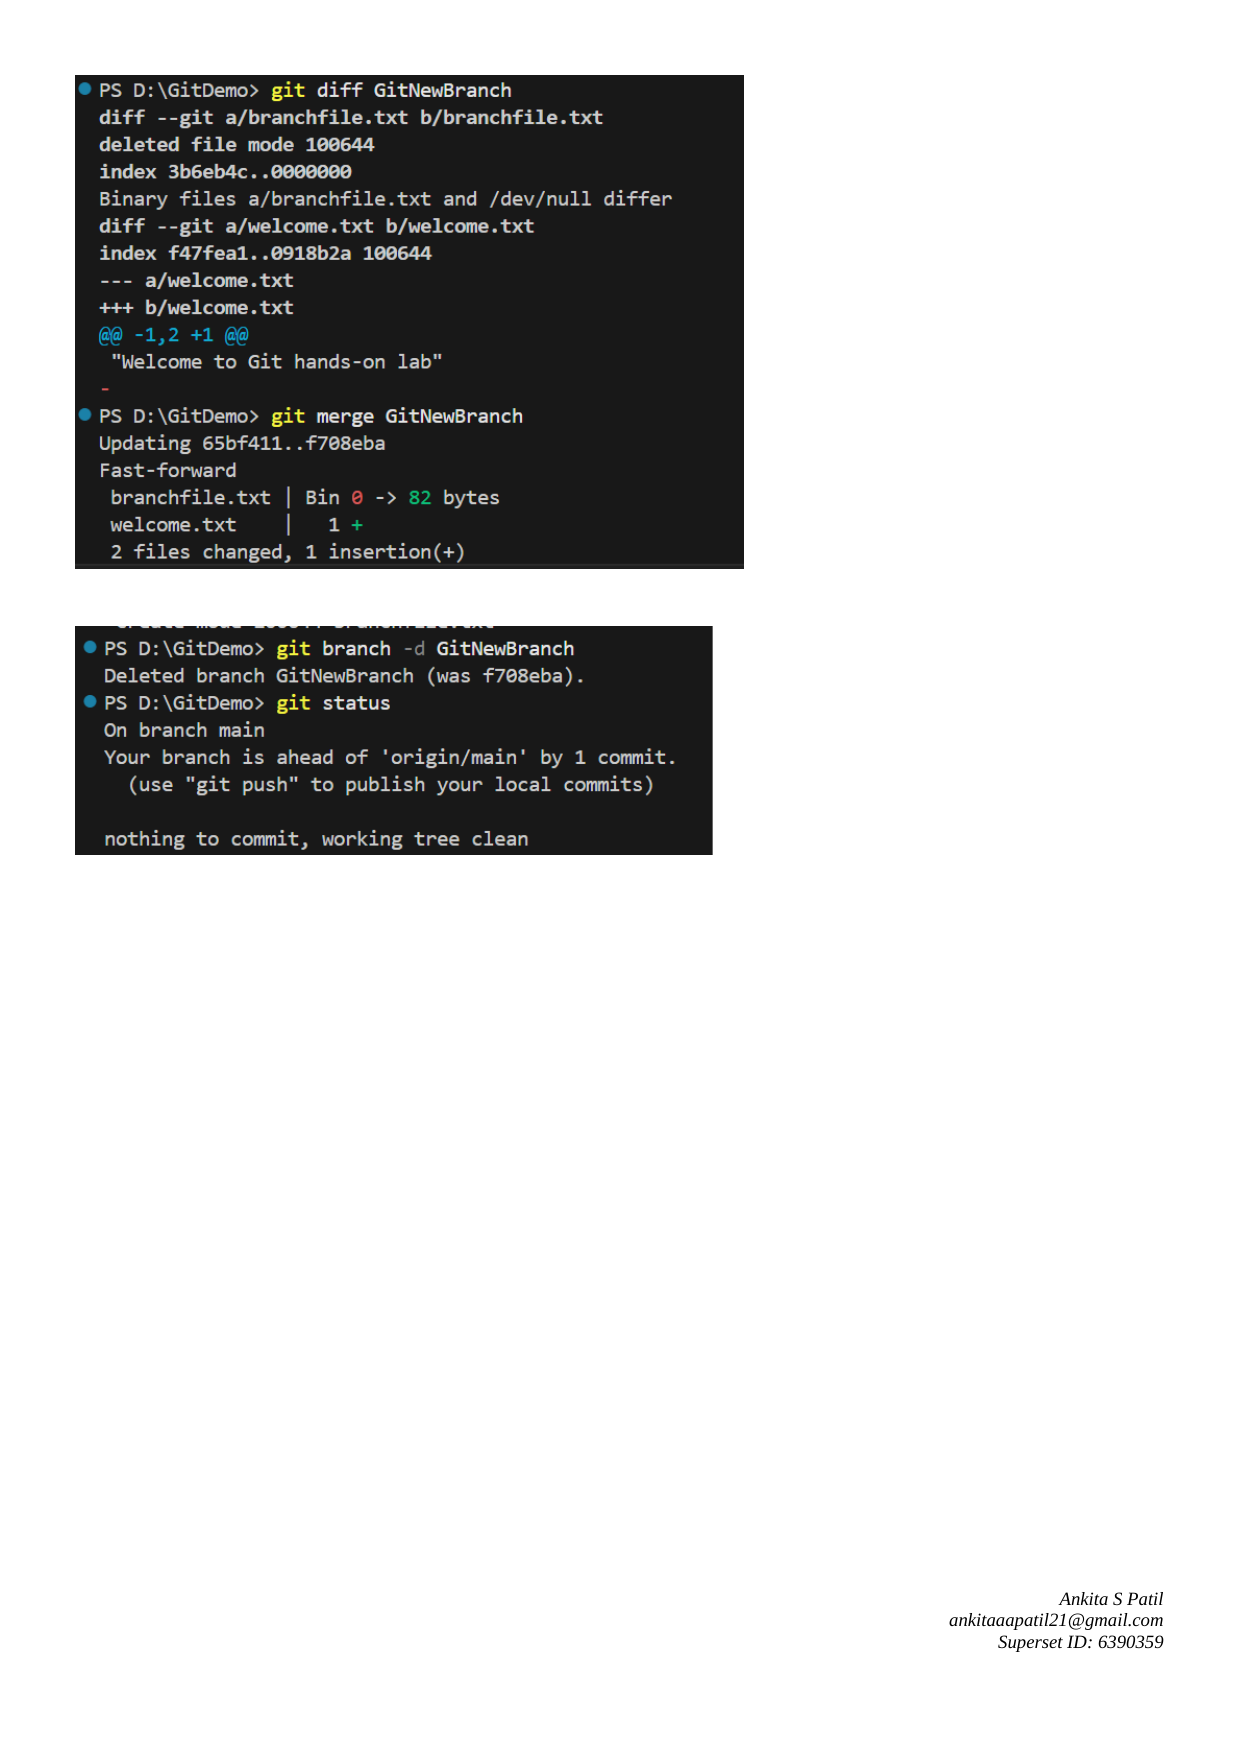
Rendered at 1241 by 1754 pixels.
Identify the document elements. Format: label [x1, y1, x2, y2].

picture [75, 75, 744, 569]
picture [75, 626, 713, 855]
